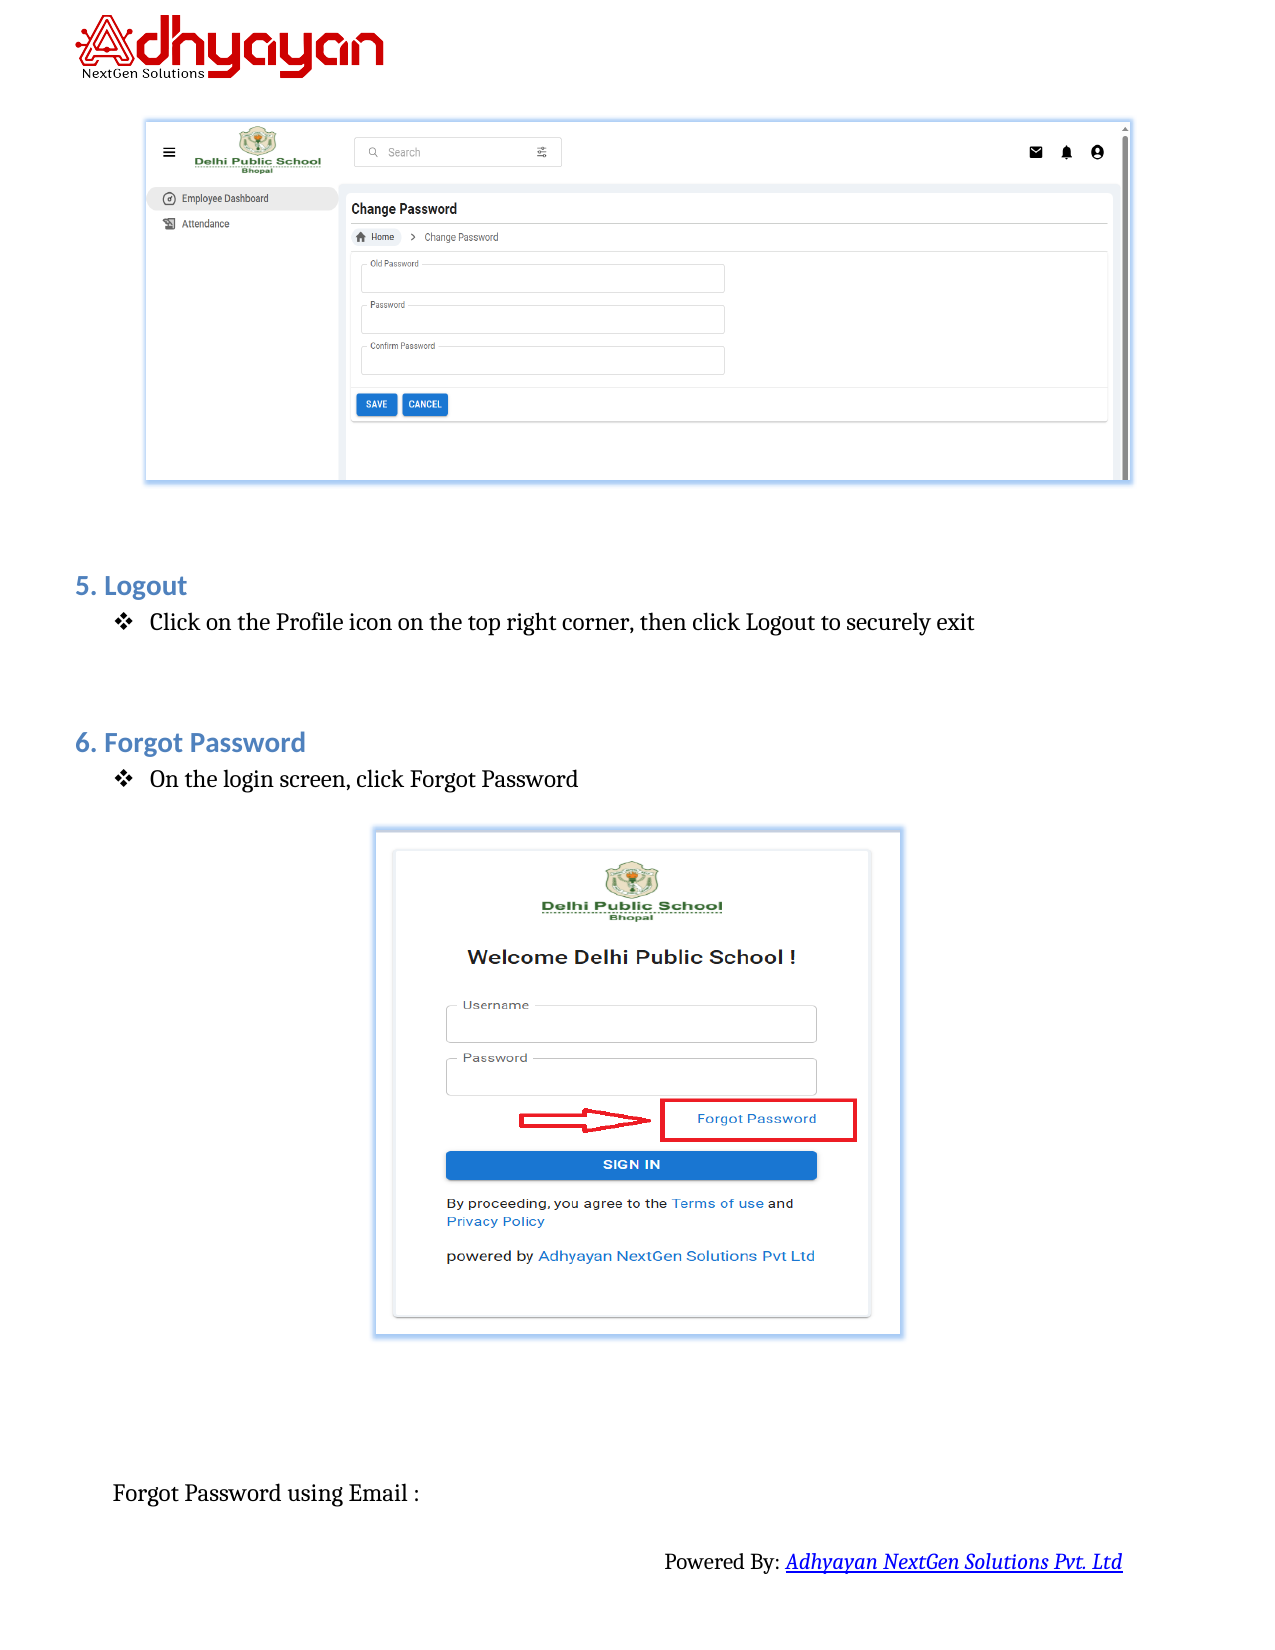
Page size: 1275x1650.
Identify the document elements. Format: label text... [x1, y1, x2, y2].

list Click on the Profile icon on the top right corner, then click Logout to securely exit [112, 608, 1200, 637]
subtitle 5. Logout [75, 567, 1200, 603]
picture [376, 830, 900, 1334]
text Forgot Password using Email : [112, 1479, 1200, 1508]
picture [75, 15, 384, 84]
picture [146, 122, 1130, 480]
subtitle 6. Forgot Password [75, 724, 1200, 759]
list On the login screen, click Forgot Password [112, 765, 1200, 793]
